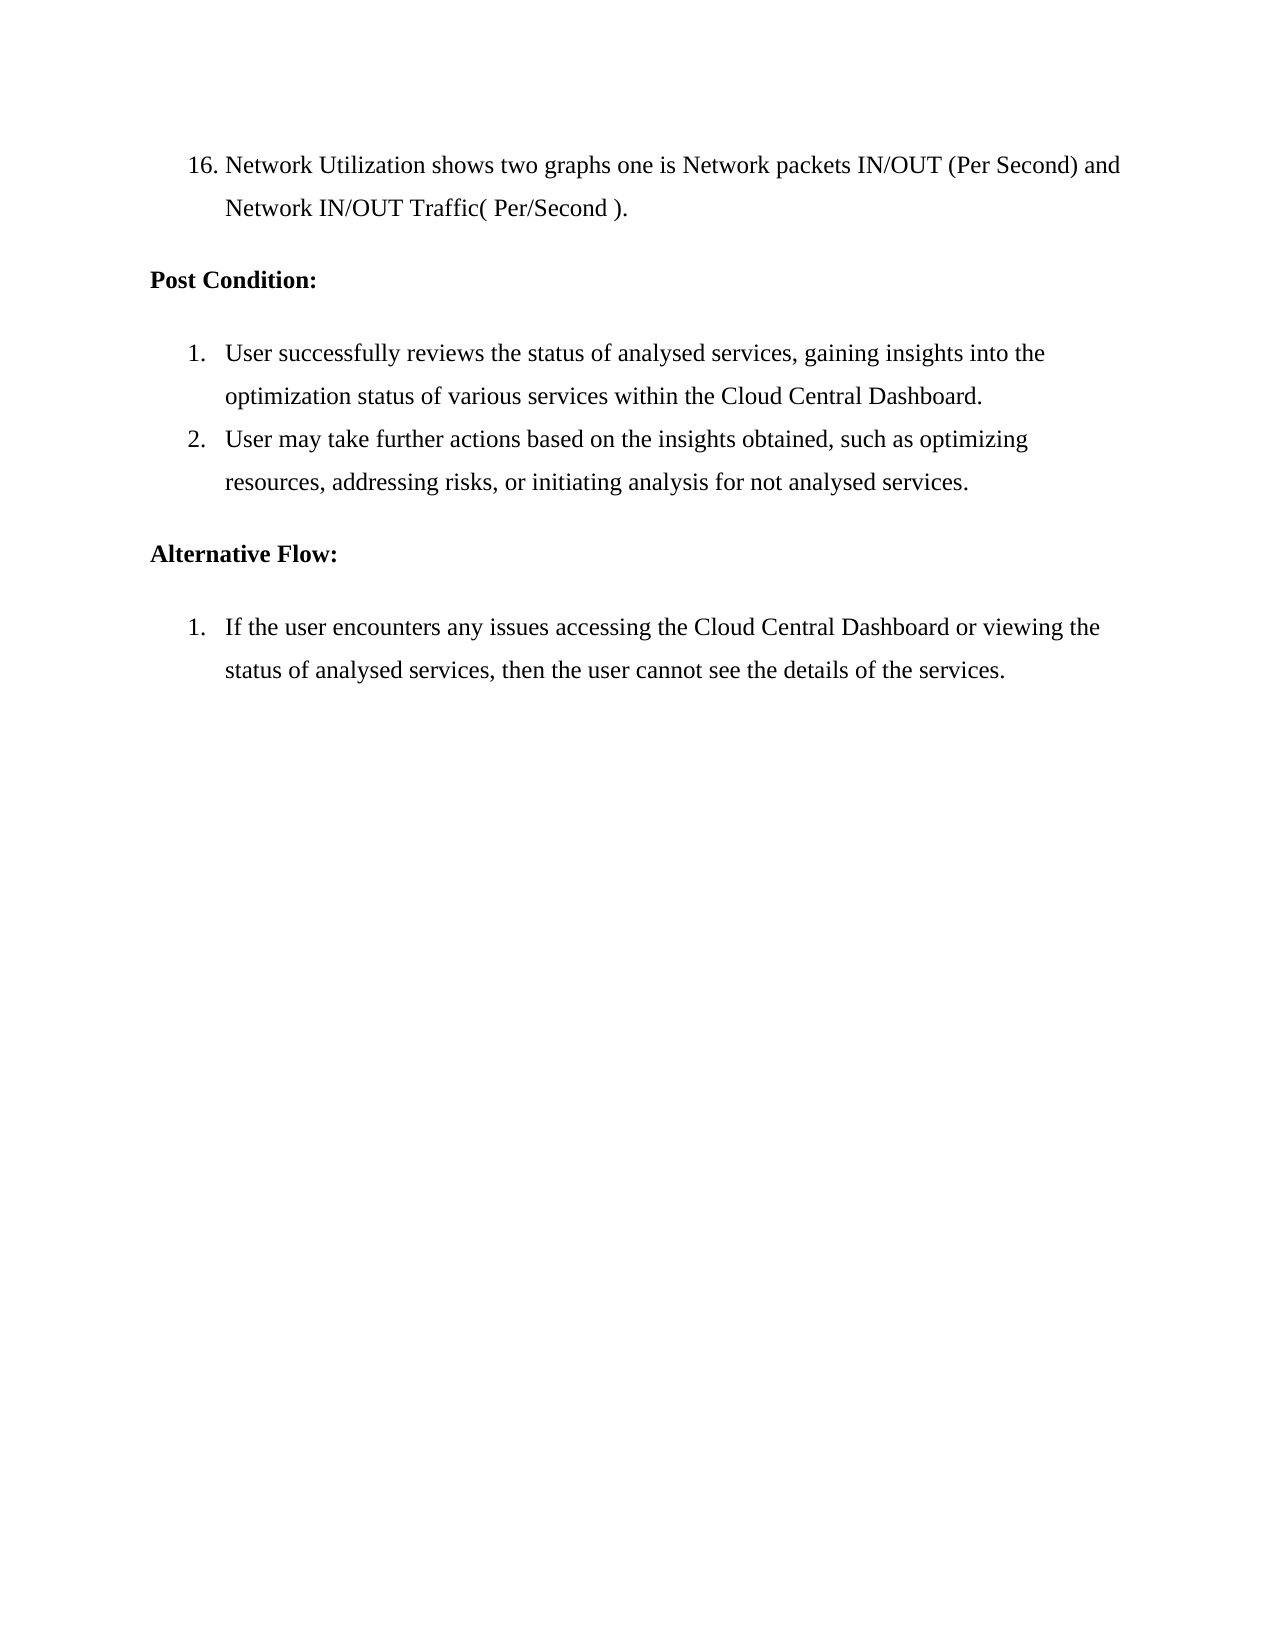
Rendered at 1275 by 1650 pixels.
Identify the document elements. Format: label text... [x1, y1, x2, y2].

text Alternative Flow: [150, 539, 1125, 568]
list User may take further actions based on the insights obtained, such as optimizing resources, addressing risks, or initiating analysis for not analysed services. [187, 424, 1125, 496]
text Post Condition: [150, 265, 1125, 294]
list Network Utilization shows two graphs one is Network packets IN/OUT (Per Second) and Network IN/OUT Traffic( Per/Second ). [187, 150, 1125, 222]
list User successfully reviews the status of analysed services, gaining insights into the optimization status of various services within the Cloud Central Dashboard. [187, 338, 1125, 409]
list If the user encounters any issues accessing the Cloud Central Dashboard or viewing the status of analysed services, then the user cannot see the details of the services. [187, 612, 1125, 683]
